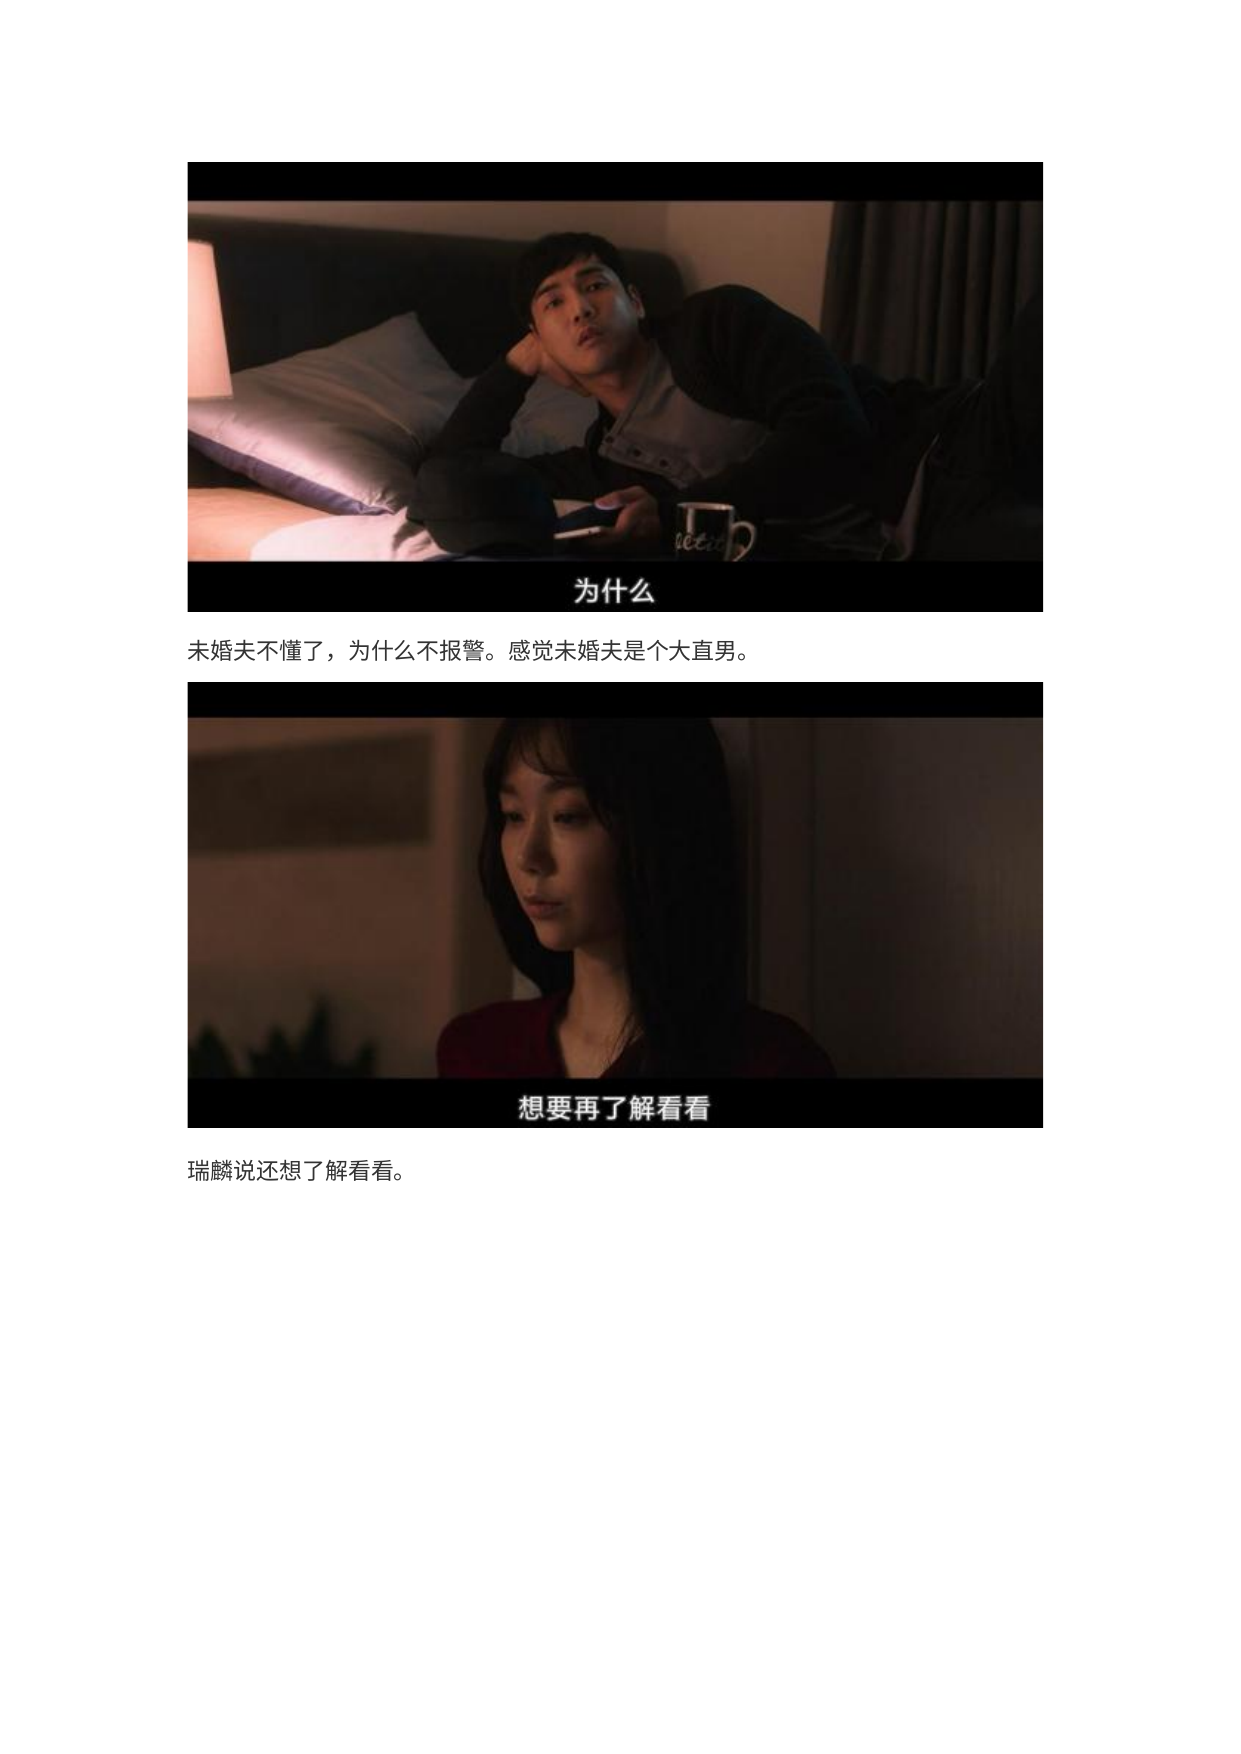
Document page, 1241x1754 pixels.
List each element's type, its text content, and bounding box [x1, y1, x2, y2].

picture [187, 682, 1044, 1128]
text 瑞麟说还想了解看看。 [187, 1137, 1053, 1202]
text 未婚夫不懂了，为什么不报警。感觉未婚夫是个大直男。 [187, 617, 1053, 682]
picture [187, 162, 1044, 612]
